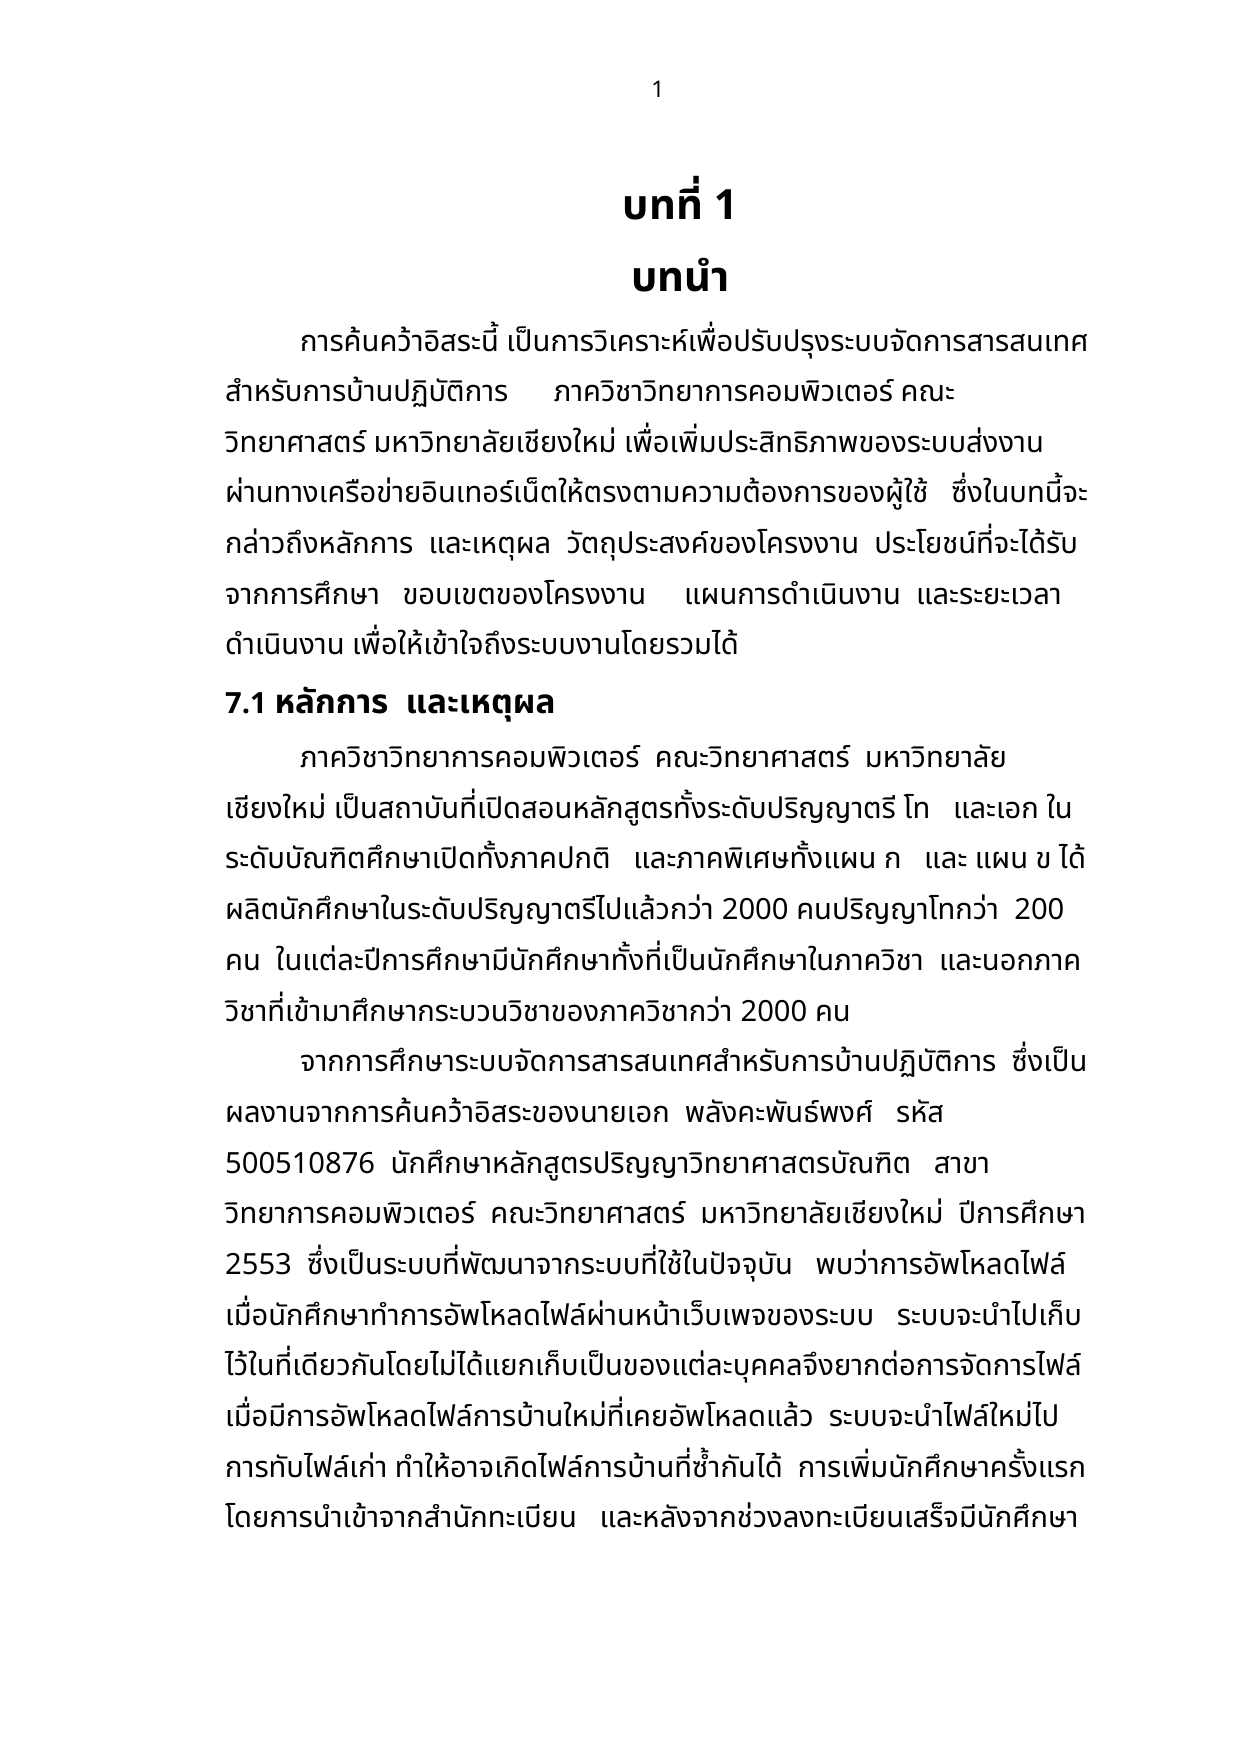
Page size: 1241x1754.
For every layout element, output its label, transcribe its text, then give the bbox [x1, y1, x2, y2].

subtitle บทที่ 1 บทนำ [225, 175, 1090, 311]
text ภาควิชาวิทยาการคอมพิวเตอร์ คณะวิทยาศาสตร์ มหาวิทยาลัยเชียงใหม่ เป็นสถาบันที่เปิดสอนหลักสูตรทั้งระดับปริญญาตรี โท และเอก ในระดับบัณฑิตศึกษาเปิดทั้งภาคปกติ และภาคพิเศษทั้งแผน ก และ แผน ข ได้ผลิตนักศึกษาในระดับปริญญาตรีไปแล้วกว่า 2000 คนปริญญาโทกว่า 200 คน ในแต่ละปีการศึกษามีนักศึกษาทั้งที่เป็นนักศึกษาในภาควิชา และนอกภาควิชาที่เข้ามาศึกษากระบวนวิชาของภาควิชากว่า 2000 คน [225, 736, 1090, 1034]
subtitle หลักการ และเหตุผล [225, 678, 1090, 729]
text การค้นคว้าอิสระนี้ เป็นการวิเคราะห์เพื่อปรับปรุงระบบจัดการสารสนเทศสำหรับการบ้านปฏิบัติการ ภาควิชาวิทยาการคอมพิวเตอร์ คณะวิทยาศาสตร์ มหาวิทยาลัยเชียงใหม่ เพื่อเพิ่มประสิทธิภาพของระบบส่งงานผ่านทางเครือข่ายอินเทอร์เน็ตให้ตรงตามความต้องการของผู้ใช้ ซึ่งในบทนี้จะกล่าวถึงหลักการ และเหตุผล วัตถุประสงค์ของโครงงาน ประโยชน์ที่จะได้รับจากการศึกษา ขอบเขตของโครงงาน แผนการดำเนินงาน และระยะเวลาดำเนินงาน เพื่อให้เข้าใจถึงระบบงานโดยรวมได้ [225, 320, 1090, 668]
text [225, 1041, 1090, 1541]
